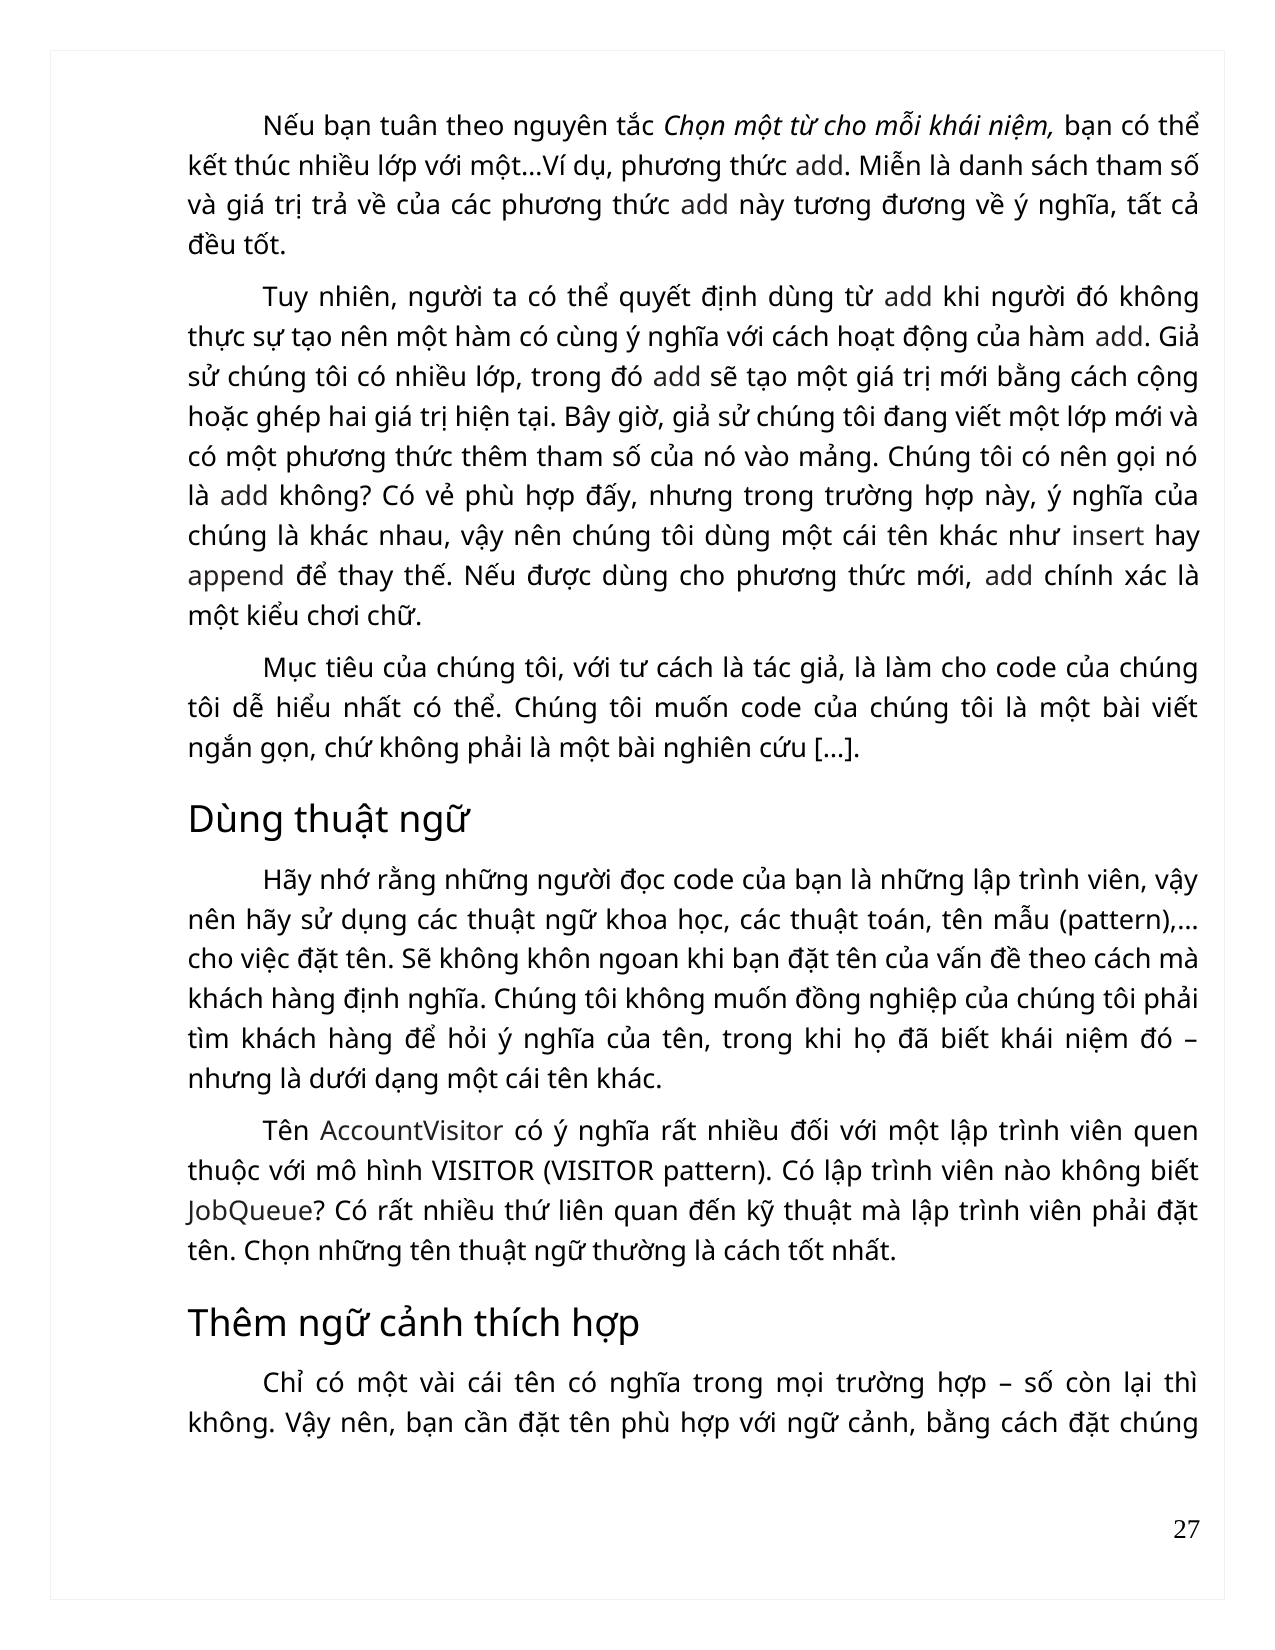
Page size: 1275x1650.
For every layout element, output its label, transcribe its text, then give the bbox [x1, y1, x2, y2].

text Tuy nhiên, người ta có thể quyết định dùng từ add khi người đó không thực sự tạo nên một hàm có cùng ý nghĩa với cách hoạt động của hàm add. Giả sử chúng tôi có nhiều lớp, trong đó add sẽ tạo một giá trị mới bằng cách cộng hoặc ghép hai giá trị hiện tại. Bây giờ, giả sử chúng tôi đang viết một lớp mới và có một phương thức thêm tham số của nó vào mảng. Chúng tôi có nên gọi nó là add không? Có vẻ phù hợp đấy, nhưng trong trường hợp này, ý nghĩa của chúng là khác nhau, vậy nên chúng tôi dùng một cái tên khác như insert hay append để thay thế. Nếu được dùng cho phương thức mới, add chính xác là một kiểu chơi chữ. [187, 278, 1200, 633]
text Nếu bạn tuân theo nguyên tắc Chọn một từ cho mỗi khái niệm, bạn có thể kết thúc nhiều lớp với một…Ví dụ, phương thức add. Miễn là danh sách tham số và giá trị trả về của các phương thức add này tương đương về ý nghĩa, tất cả đều tốt. [187, 106, 1200, 262]
text Mục tiêu của chúng tôi, với tư cách là tác giả, là làm cho code của chúng tôi dễ hiểu nhất có thể. Chúng tôi muốn code của chúng tôi là một bài viết ngắn gọn, chứ không phải là một bài nghiên cứu […]. [187, 648, 1200, 765]
subtitle Thêm ngữ cảnh thích hợp [187, 1296, 1200, 1347]
text Tên AccountVisitor có ý nghĩa rất nhiều đối với một lập trình viên quen thuộc với mô hình VISITOR (VISITOR pattern). Có lập trình viên nào không biết JobQueue? Có rất nhiều thứ liên quan đến kỹ thuật mà lập trình viên phải đặt tên. Chọn những tên thuật ngữ thường là cách tốt nhất. [187, 1112, 1200, 1268]
text Hãy nhớ rằng những người đọc code của bạn là những lập trình viên, vậy nên hãy sử dụng các thuật ngữ khoa học, các thuật toán, tên mẫu (pattern),…cho việc đặt tên. Sẽ không khôn ngoan khi bạn đặt tên của vấn đề theo cách mà khách hàng định nghĩa. Chúng tôi không muốn đồng nghiệp của chúng tôi phải tìm khách hàng để hỏi ý nghĩa của tên, trong khi họ đã biết khái niệm đó – nhưng là dưới dạng một cái tên khác. [187, 860, 1200, 1096]
subtitle Dùng thuật ngữ [187, 793, 1200, 844]
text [187, 1363, 1200, 1440]
